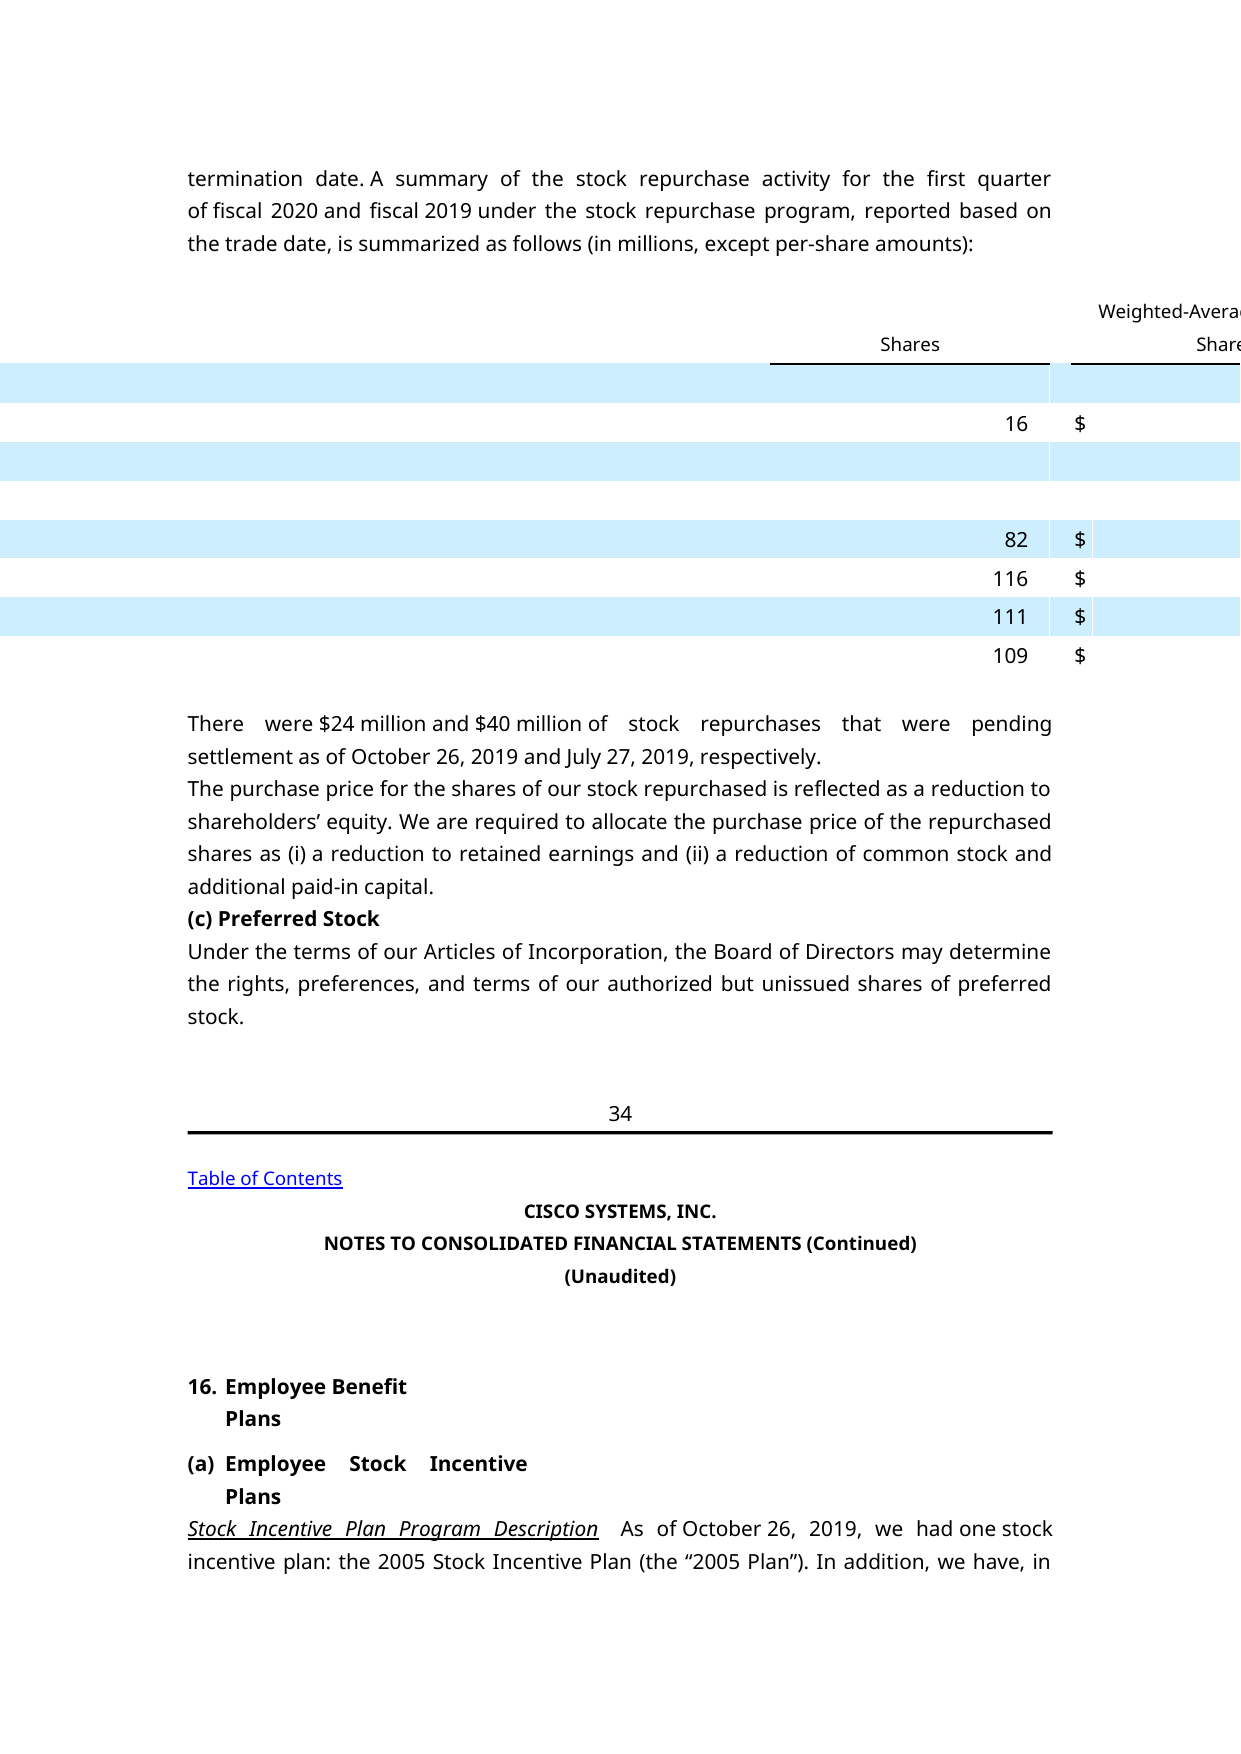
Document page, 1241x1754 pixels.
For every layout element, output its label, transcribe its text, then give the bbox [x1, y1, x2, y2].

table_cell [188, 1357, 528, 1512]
text (c) Preferred Stock [187, 902, 1053, 935]
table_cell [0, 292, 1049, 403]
text The purchase price for the shares of our stock repurchased is reflected as a reduction to shareholders’ equity. We are required to allocate the purchase price of the repurchased shares as (i) a reduction to retained earnings and (ii) a reduction of common stock and additional paid-in capital. [187, 772, 1053, 902]
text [187, 1512, 1053, 1577]
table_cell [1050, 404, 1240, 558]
text Table of Contents [187, 1162, 1053, 1195]
text NOTES TO CONSOLIDATED FINANCIAL STATEMENTS (Continued) [187, 1227, 1053, 1260]
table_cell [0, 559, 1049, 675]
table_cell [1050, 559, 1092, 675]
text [187, 162, 1053, 259]
text (Unaudited) [187, 1260, 1053, 1292]
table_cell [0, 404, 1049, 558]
text There were $24 million and $40 million of stock repurchases that were pending settlement as of October 26, 2019 and July 27, 2019, respectively. [187, 707, 1053, 772]
text 34 [187, 1097, 1053, 1130]
text CISCO SYSTEMS, INC. [187, 1195, 1053, 1227]
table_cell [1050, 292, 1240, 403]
text Under the terms of our Articles of Incorporation, the Board of Directors may determine the rights, preferences, and terms of our authorized but unissued shares of preferred stock. [187, 935, 1053, 1032]
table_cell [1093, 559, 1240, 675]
